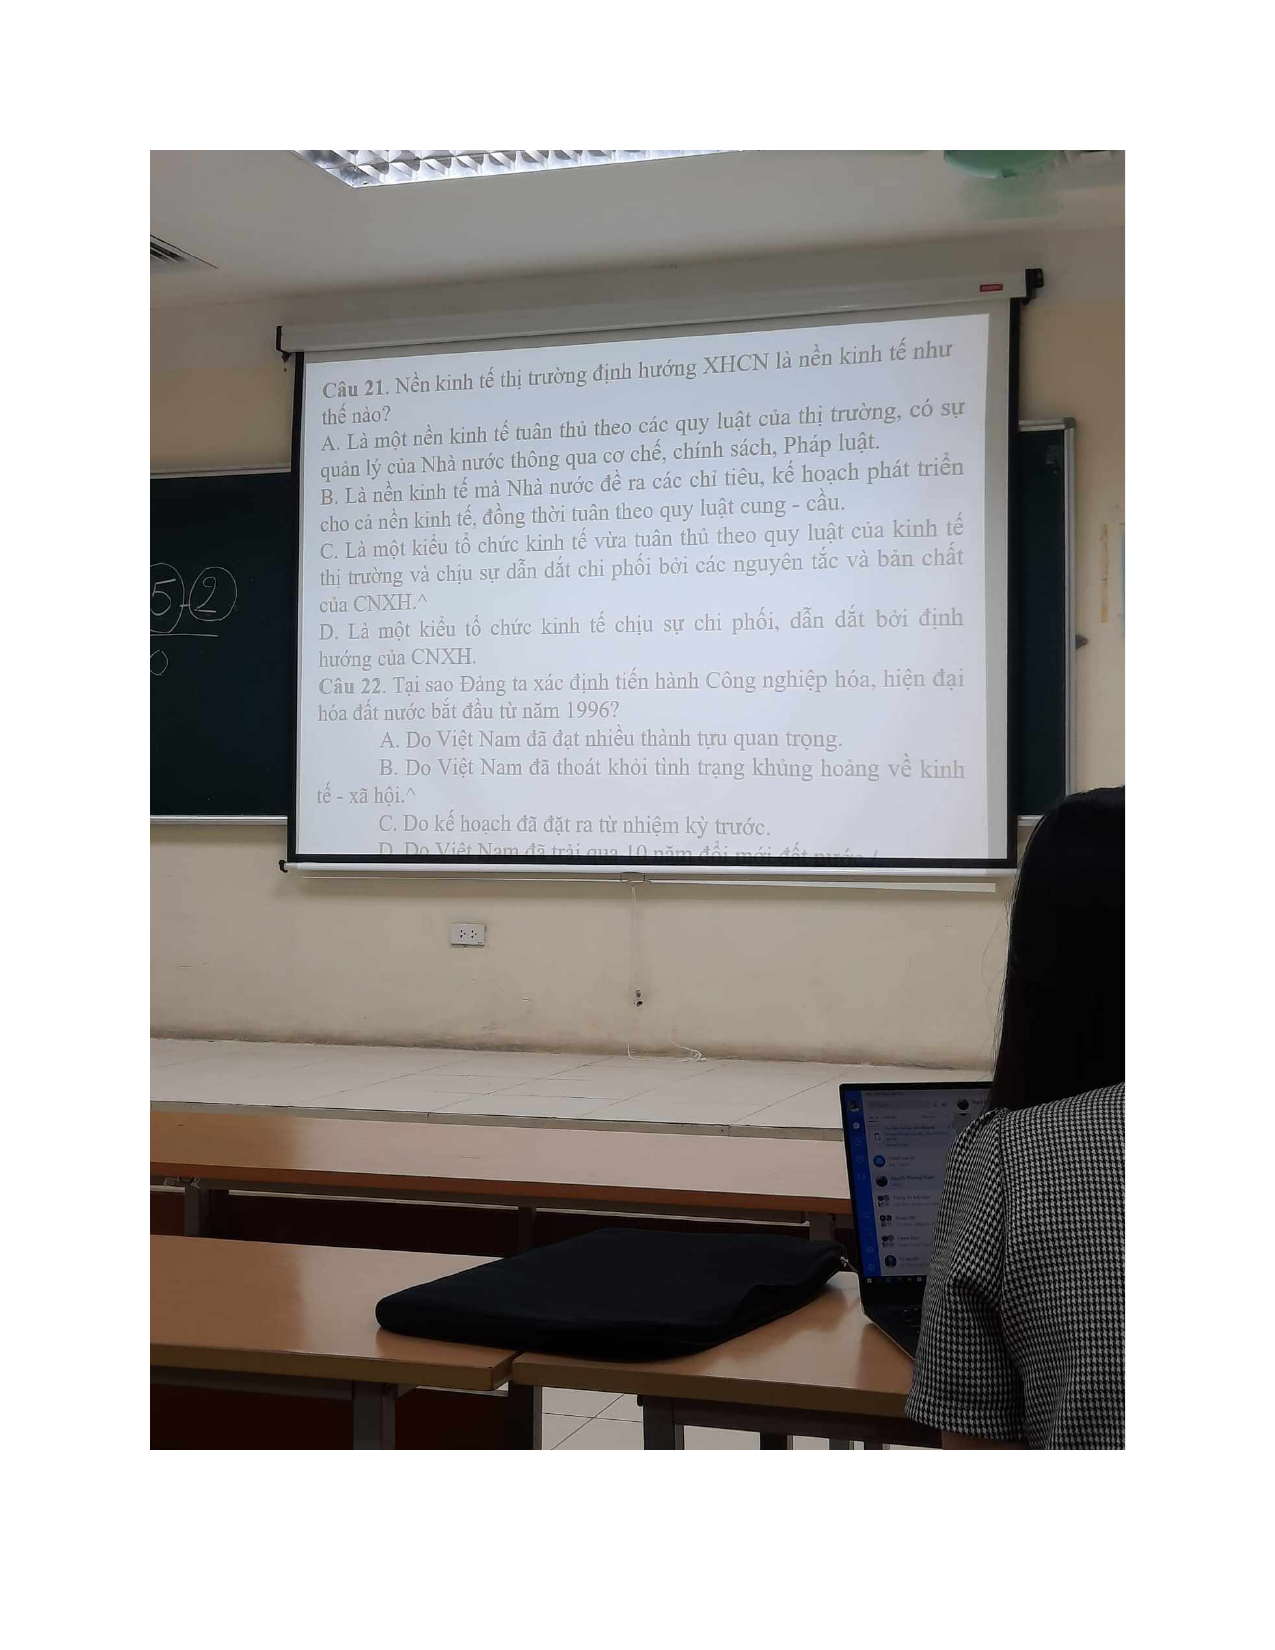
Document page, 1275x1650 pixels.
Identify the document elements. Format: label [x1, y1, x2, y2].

picture [150, 150, 1125, 1450]
